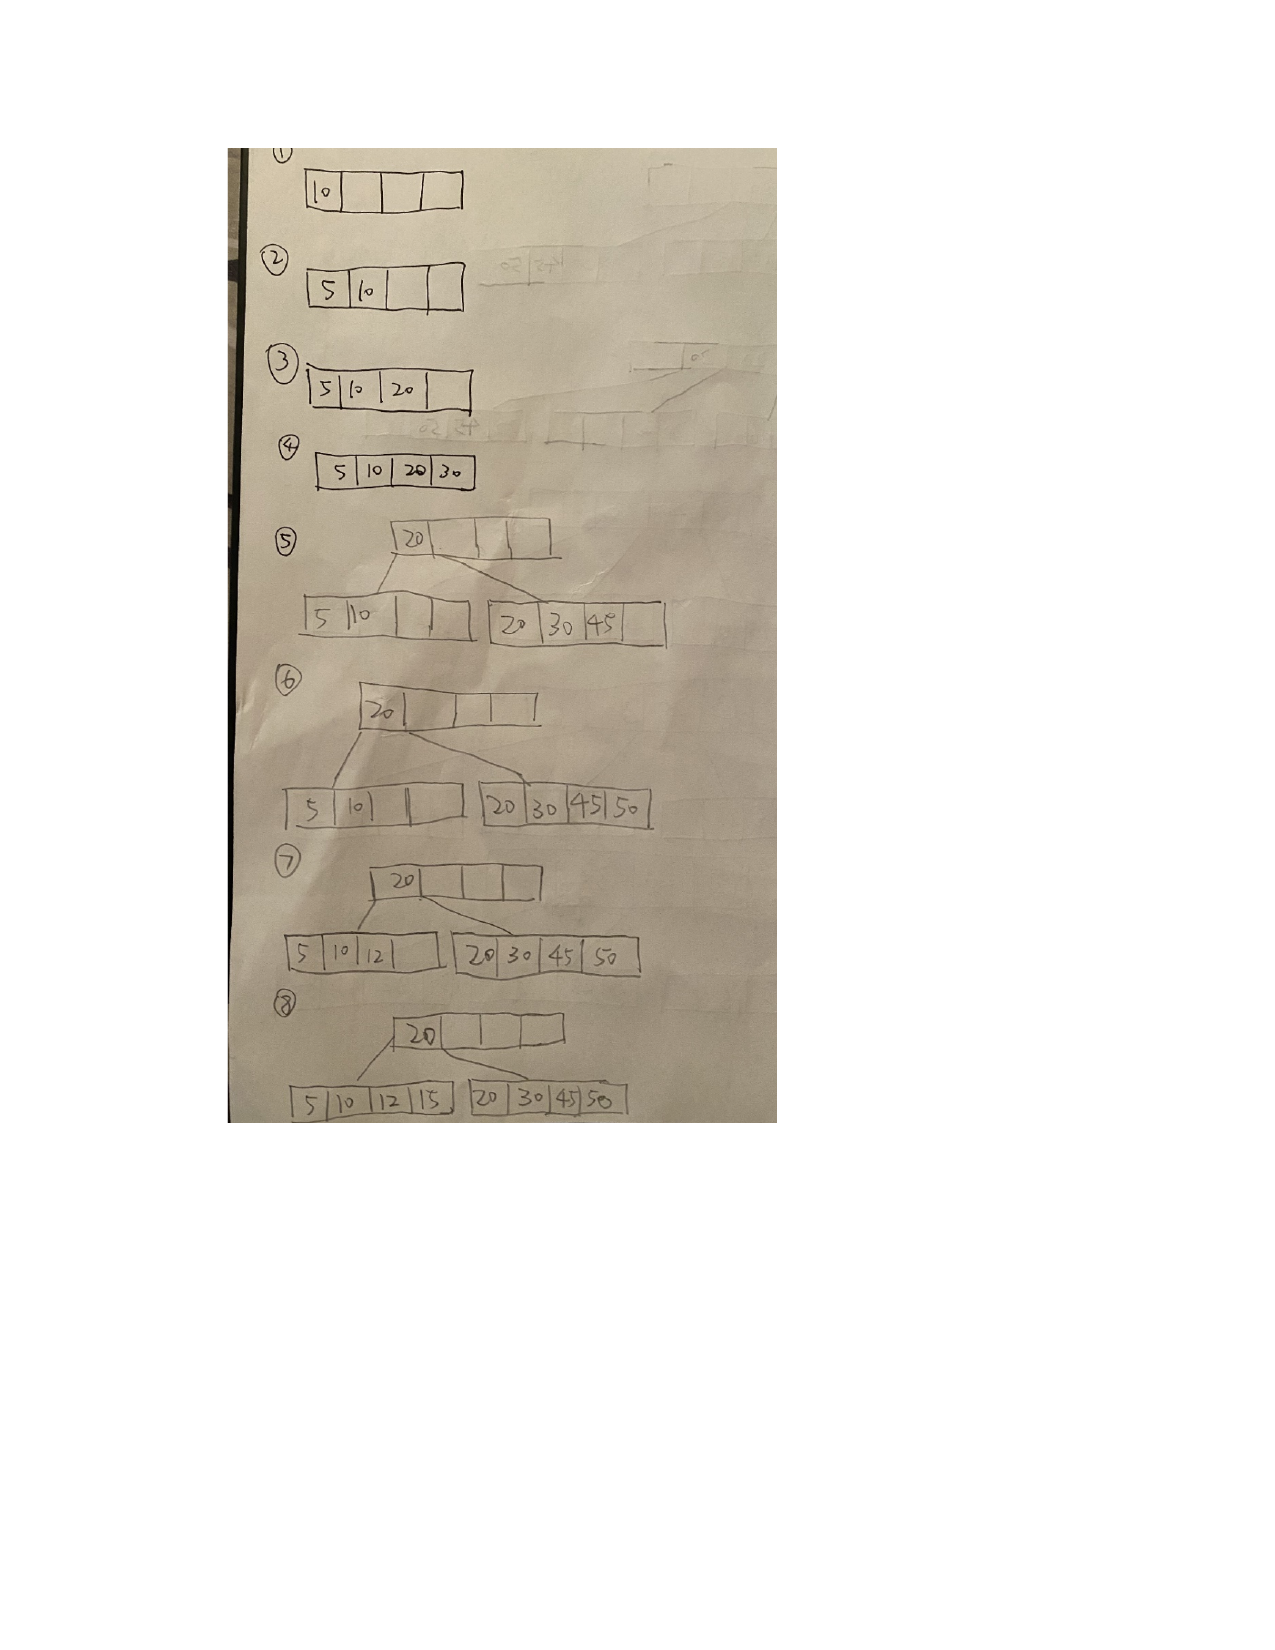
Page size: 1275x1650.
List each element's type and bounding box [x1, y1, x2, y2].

picture [228, 149, 777, 1123]
